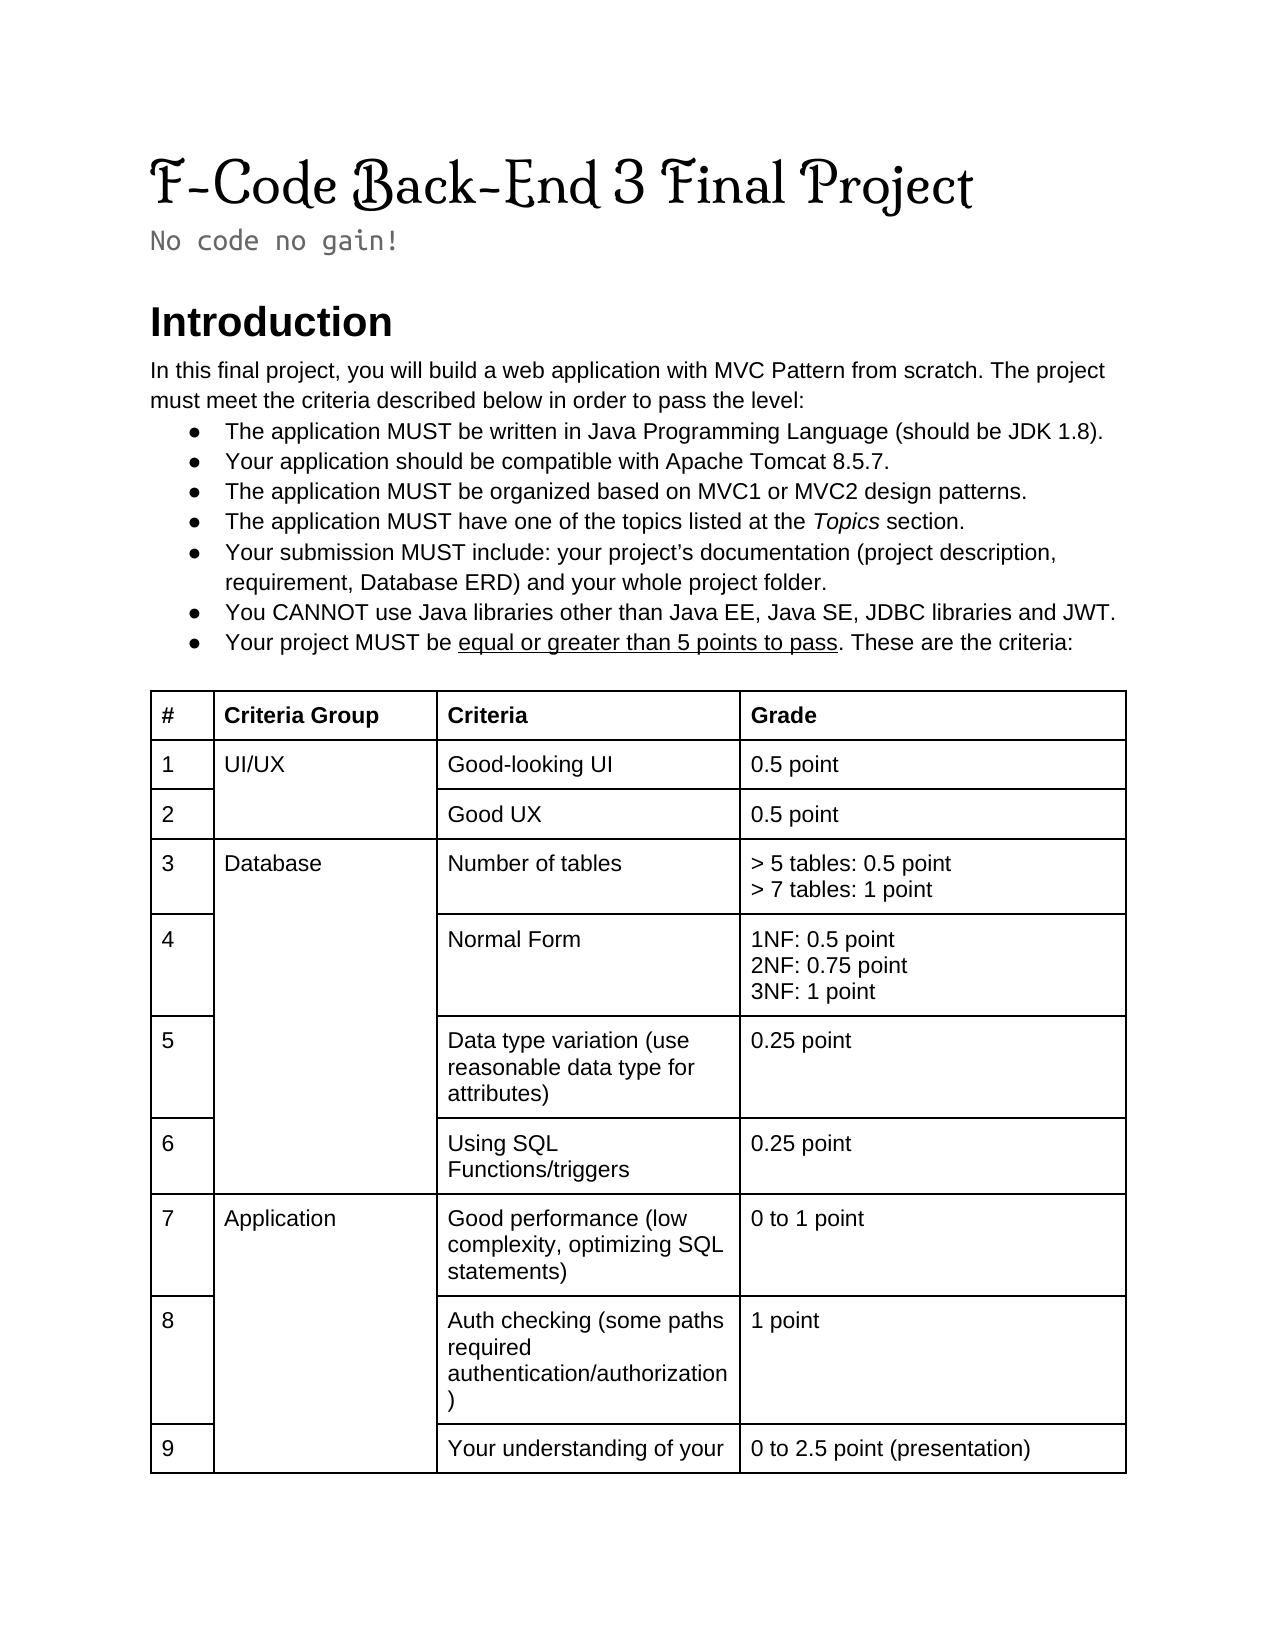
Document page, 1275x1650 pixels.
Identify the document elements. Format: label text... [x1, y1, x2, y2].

list Your project MUST be equal or greater than 5 points to pass. These are the criteria: [187, 629, 1125, 656]
list The application MUST be written in Java Programming Language (should be JDK 1.8). [187, 418, 1125, 444]
table_cell Using SQL Functions/triggers [438, 1119, 739, 1193]
table_cell 0.25 point [741, 1119, 1125, 1193]
table_header Criteria Group [215, 692, 436, 739]
table_cell 6 [152, 1119, 213, 1193]
table_cell 0.5 point [741, 741, 1125, 788]
list The application MUST be organized based on MVC1 or MVC2 design patterns. [187, 478, 1125, 504]
subtitle No code no gain! [150, 224, 1125, 255]
subtitle Introduction [150, 297, 1125, 345]
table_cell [438, 1425, 739, 1472]
table_cell 2 [152, 790, 213, 837]
table_cell Normal Form [438, 915, 739, 1015]
list Your application should be compatible with Apache Tomcat 8.5.7. [187, 448, 1125, 474]
table_cell Good-looking UI [438, 741, 739, 788]
table_cell 9 [152, 1425, 213, 1472]
table_cell 4 [152, 915, 213, 1015]
table_header Criteria [438, 692, 739, 739]
list You CANNOT use Java libraries other than Java EE, Java SE, JDBC libraries and JWT. [187, 599, 1125, 625]
table_cell 1NF: 0.5 point 2NF: 0.75 point 3NF: 1 point [741, 915, 1125, 1015]
table_cell Auth checking (some paths required authentication/authorization) [438, 1297, 739, 1423]
table_cell 1 [152, 741, 213, 788]
table_cell Good performance (low complexity, optimizing SQL statements) [438, 1195, 739, 1294]
table_cell Good UX [438, 790, 739, 837]
table_cell 0.25 point [741, 1017, 1125, 1117]
table_cell 3 [152, 840, 213, 913]
table_cell 7 [152, 1195, 213, 1294]
table_cell 0 to 1 point [741, 1195, 1125, 1294]
table_header # [152, 692, 213, 739]
list Your submission MUST include: your project’s documentation (project description, requirement, Database ERD) and your whole project folder. [187, 538, 1125, 595]
table_cell 5 [152, 1017, 213, 1117]
table_header Grade [741, 692, 1125, 739]
list The application MUST have one of the topics listed at the Topics section. [187, 508, 1125, 535]
table_cell 8 [152, 1297, 213, 1423]
table_cell 0.5 point [741, 790, 1125, 837]
title F-Code Back-End 3 Final Project [150, 150, 1125, 218]
table_cell Database [215, 840, 436, 1193]
text In this final project, you will build a web application with MVC Pattern from scratch. The project must meet the criteria described below in order to pass the level: [150, 357, 1125, 414]
table_cell Application [215, 1195, 436, 1472]
table_cell 1 point [741, 1297, 1125, 1423]
table_cell UI/UX [215, 741, 436, 837]
table_cell > 5 tables: 0.5 point > 7 tables: 1 point [741, 840, 1125, 913]
table_cell Data type variation (use reasonable data type for attributes) [438, 1017, 739, 1117]
table_cell Number of tables [438, 840, 739, 913]
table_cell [741, 1425, 1125, 1472]
